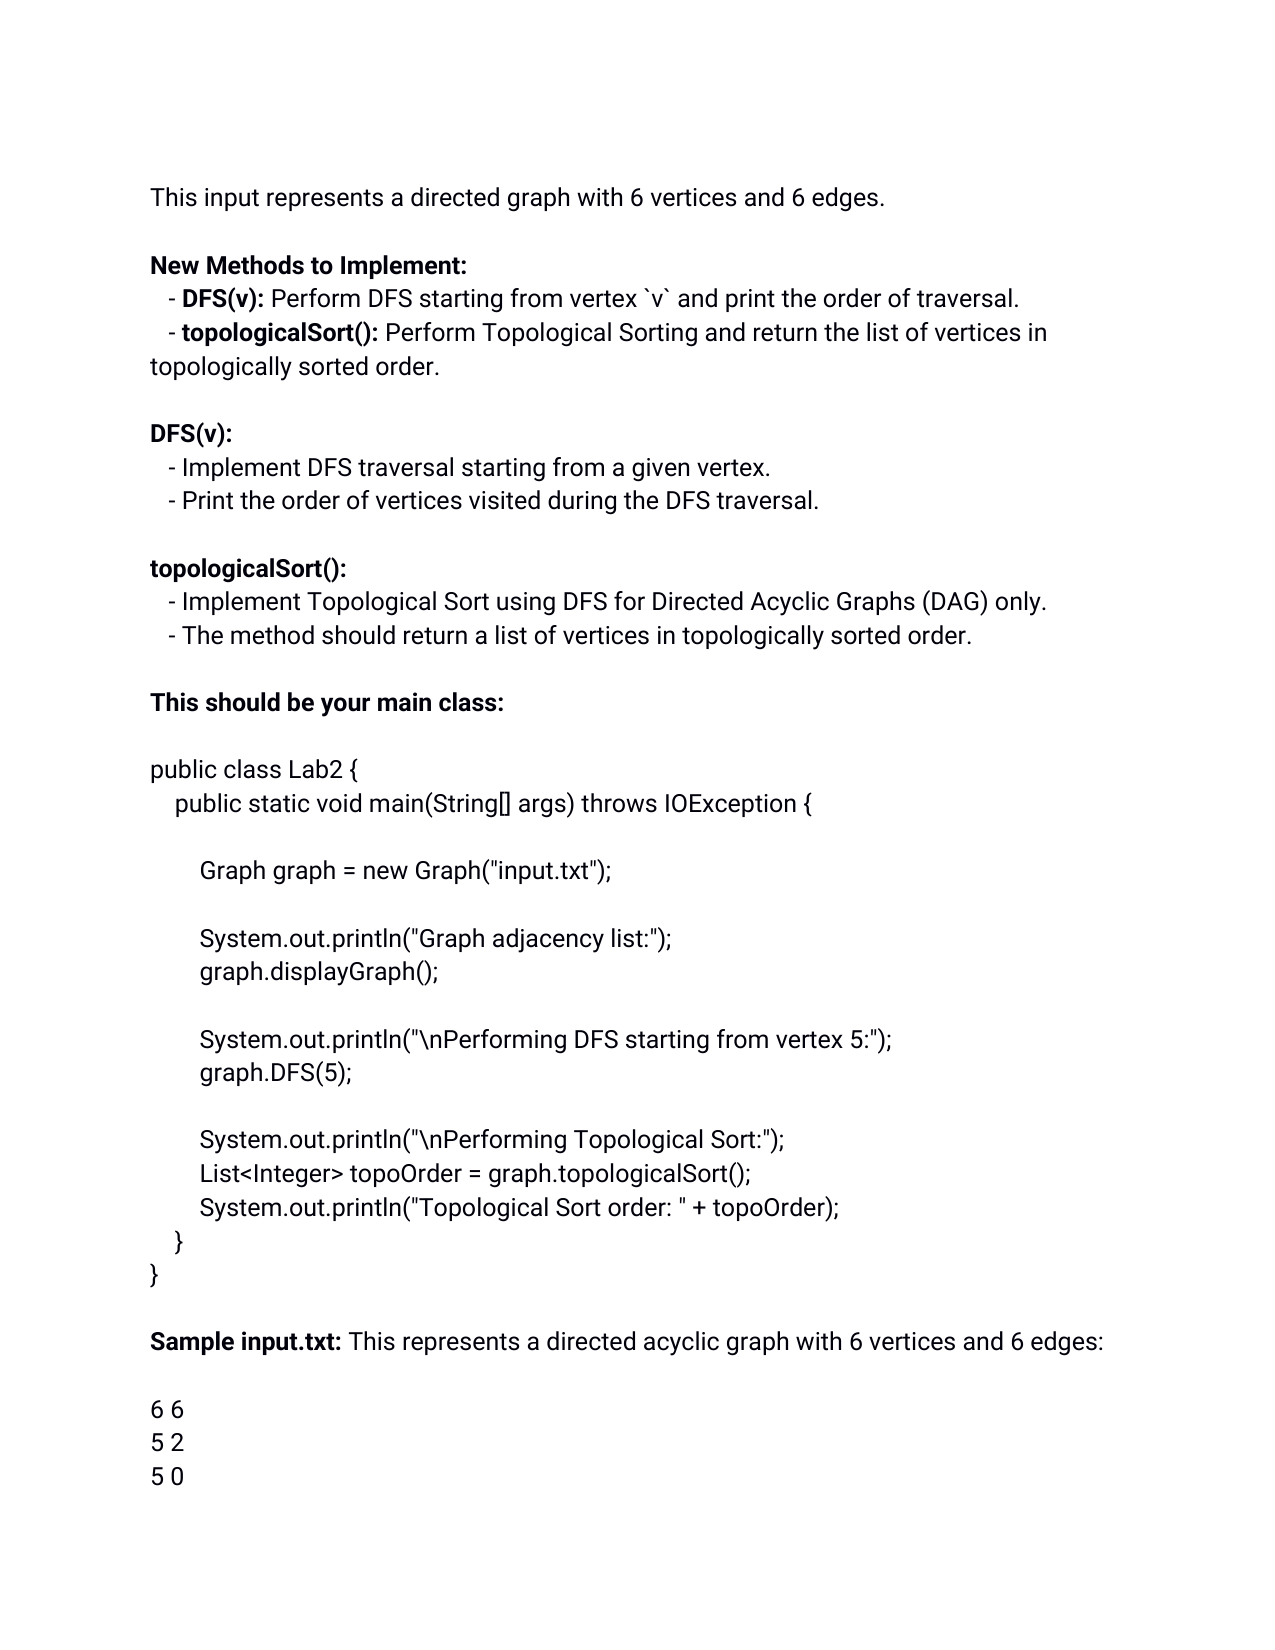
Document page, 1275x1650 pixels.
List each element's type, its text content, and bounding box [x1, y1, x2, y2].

text New Methods to Implement: [150, 251, 1125, 280]
text - DFS(v): Perform DFS starting from vertex `v` and print the order of traversal. [150, 284, 1125, 314]
text This input represents a directed graph with 6 vertices and 6 edges. [150, 184, 1125, 213]
text List<Integer> topoOrder = graph.topologicalSort(); [150, 1159, 1125, 1189]
text - Print the order of vertices visited during the DFS traversal. [150, 486, 1125, 516]
text public static void main(String[] args) throws IOException { [150, 789, 1125, 818]
text Graph graph = new Graph("input.txt"); [150, 857, 1125, 886]
text public class Lab2 { [150, 756, 1125, 785]
text System.out.println("\nPerforming Topological Sort:"); [150, 1126, 1125, 1155]
text System.out.println("Graph adjacency list:"); [150, 924, 1125, 953]
text This should be your main class: [150, 688, 1125, 718]
text Sample input.txt: This represents a directed acyclic graph with 6 vertices and 6 edges: [150, 1328, 1125, 1357]
text - Implement DFS traversal starting from a given vertex. [150, 453, 1125, 482]
text 6 6 [150, 1395, 1125, 1424]
text 5 0 [150, 1462, 1125, 1491]
text - topologicalSort(): Perform Topological Sorting and return the list of vertices in topologically sorted order. [150, 318, 1125, 381]
text graph.displayGraph(); [150, 957, 1125, 987]
text System.out.println("Topological Sort order: " + topoOrder); [150, 1193, 1125, 1222]
text topologicalSort(): [150, 554, 1125, 583]
text - Implement Topological Sort using DFS for Directed Acyclic Graphs (DAG) only. [150, 587, 1125, 617]
text } [150, 1227, 1125, 1256]
text System.out.println("\nPerforming DFS starting from vertex 5:"); [150, 1025, 1125, 1054]
text DFS(v): [150, 419, 1125, 448]
text graph.DFS(5); [150, 1058, 1125, 1088]
text 5 2 [150, 1428, 1125, 1458]
text } [150, 1260, 1125, 1289]
text - The method should return a list of vertices in topologically sorted order. [150, 621, 1125, 650]
